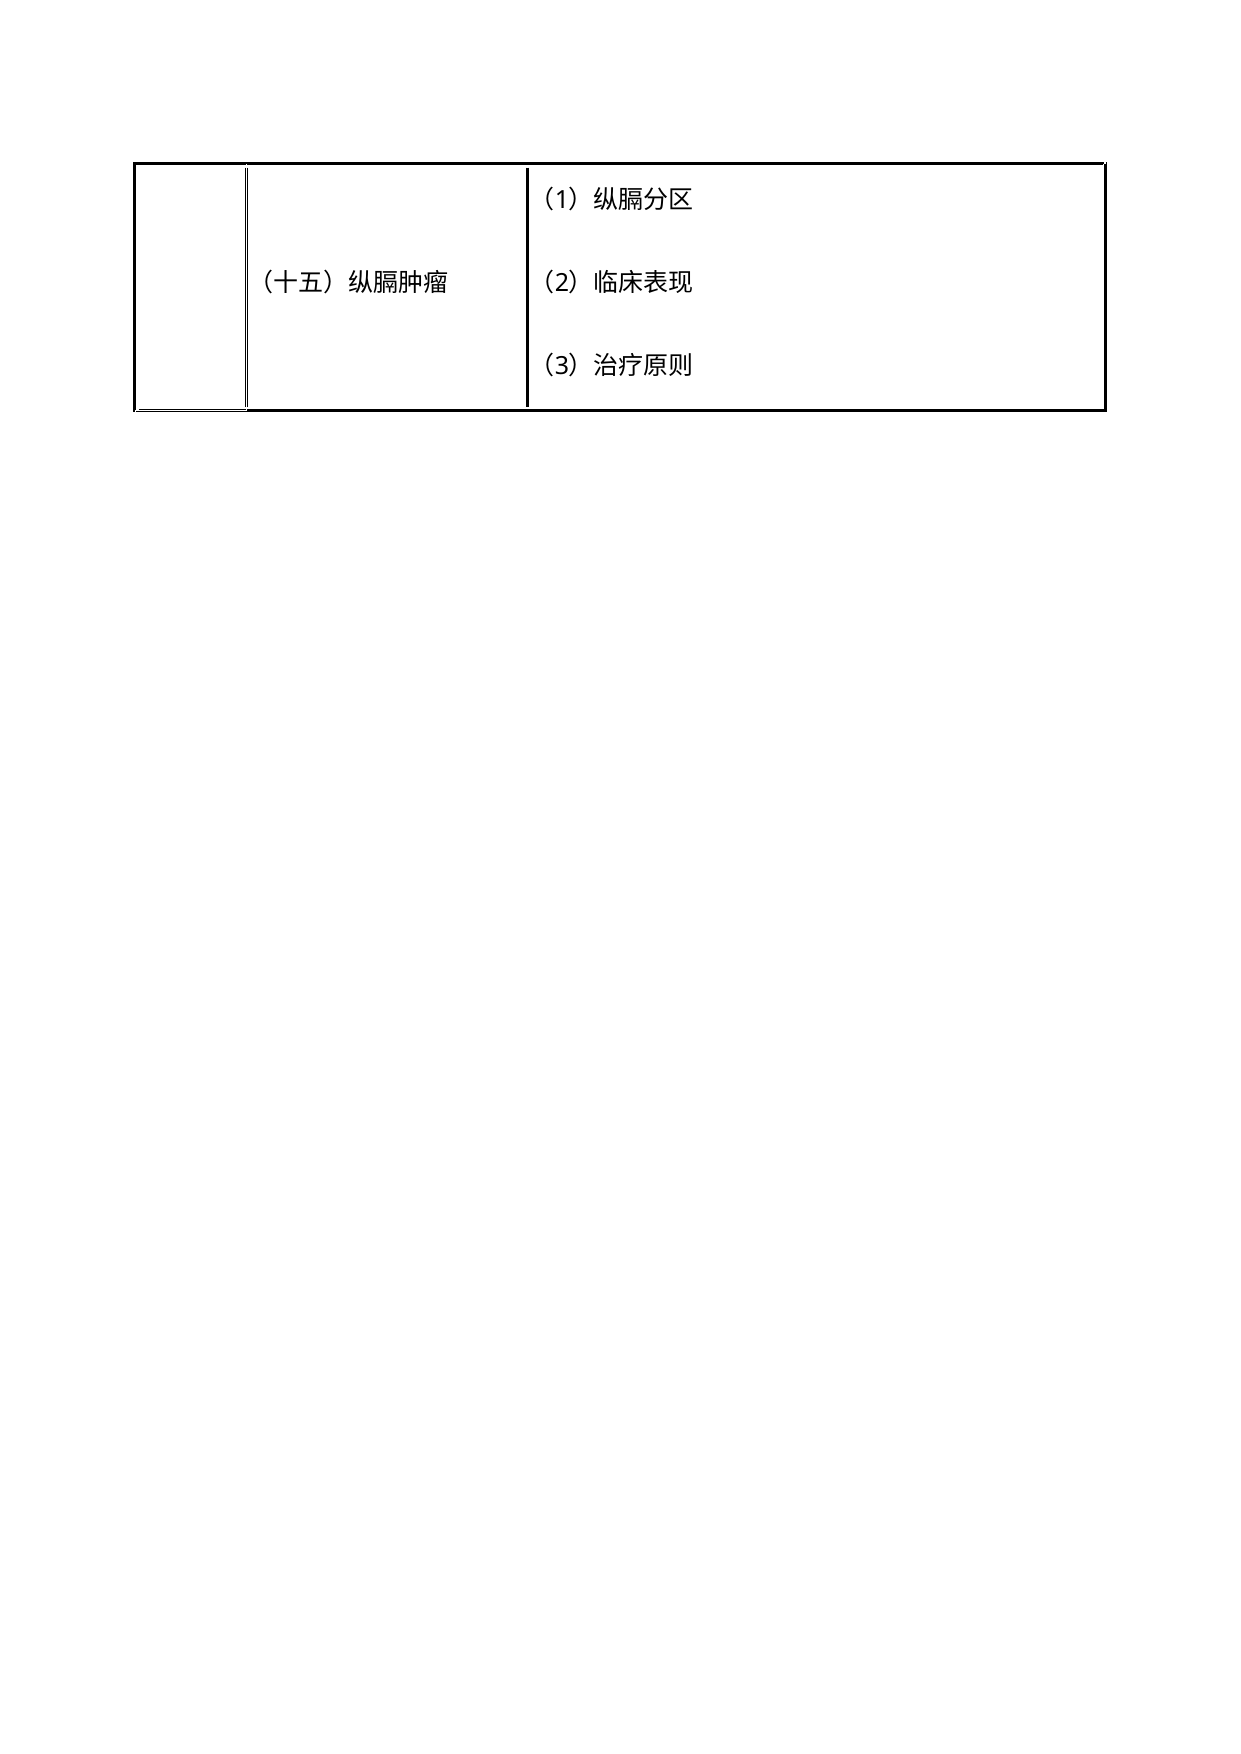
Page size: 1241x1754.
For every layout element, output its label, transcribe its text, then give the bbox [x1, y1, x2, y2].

table_cell （十五）纵膈肿瘤 [246, 165, 527, 409]
table_cell （1）纵膈分区 （2）临床表现 （3）治疗原则 [527, 162, 1106, 409]
